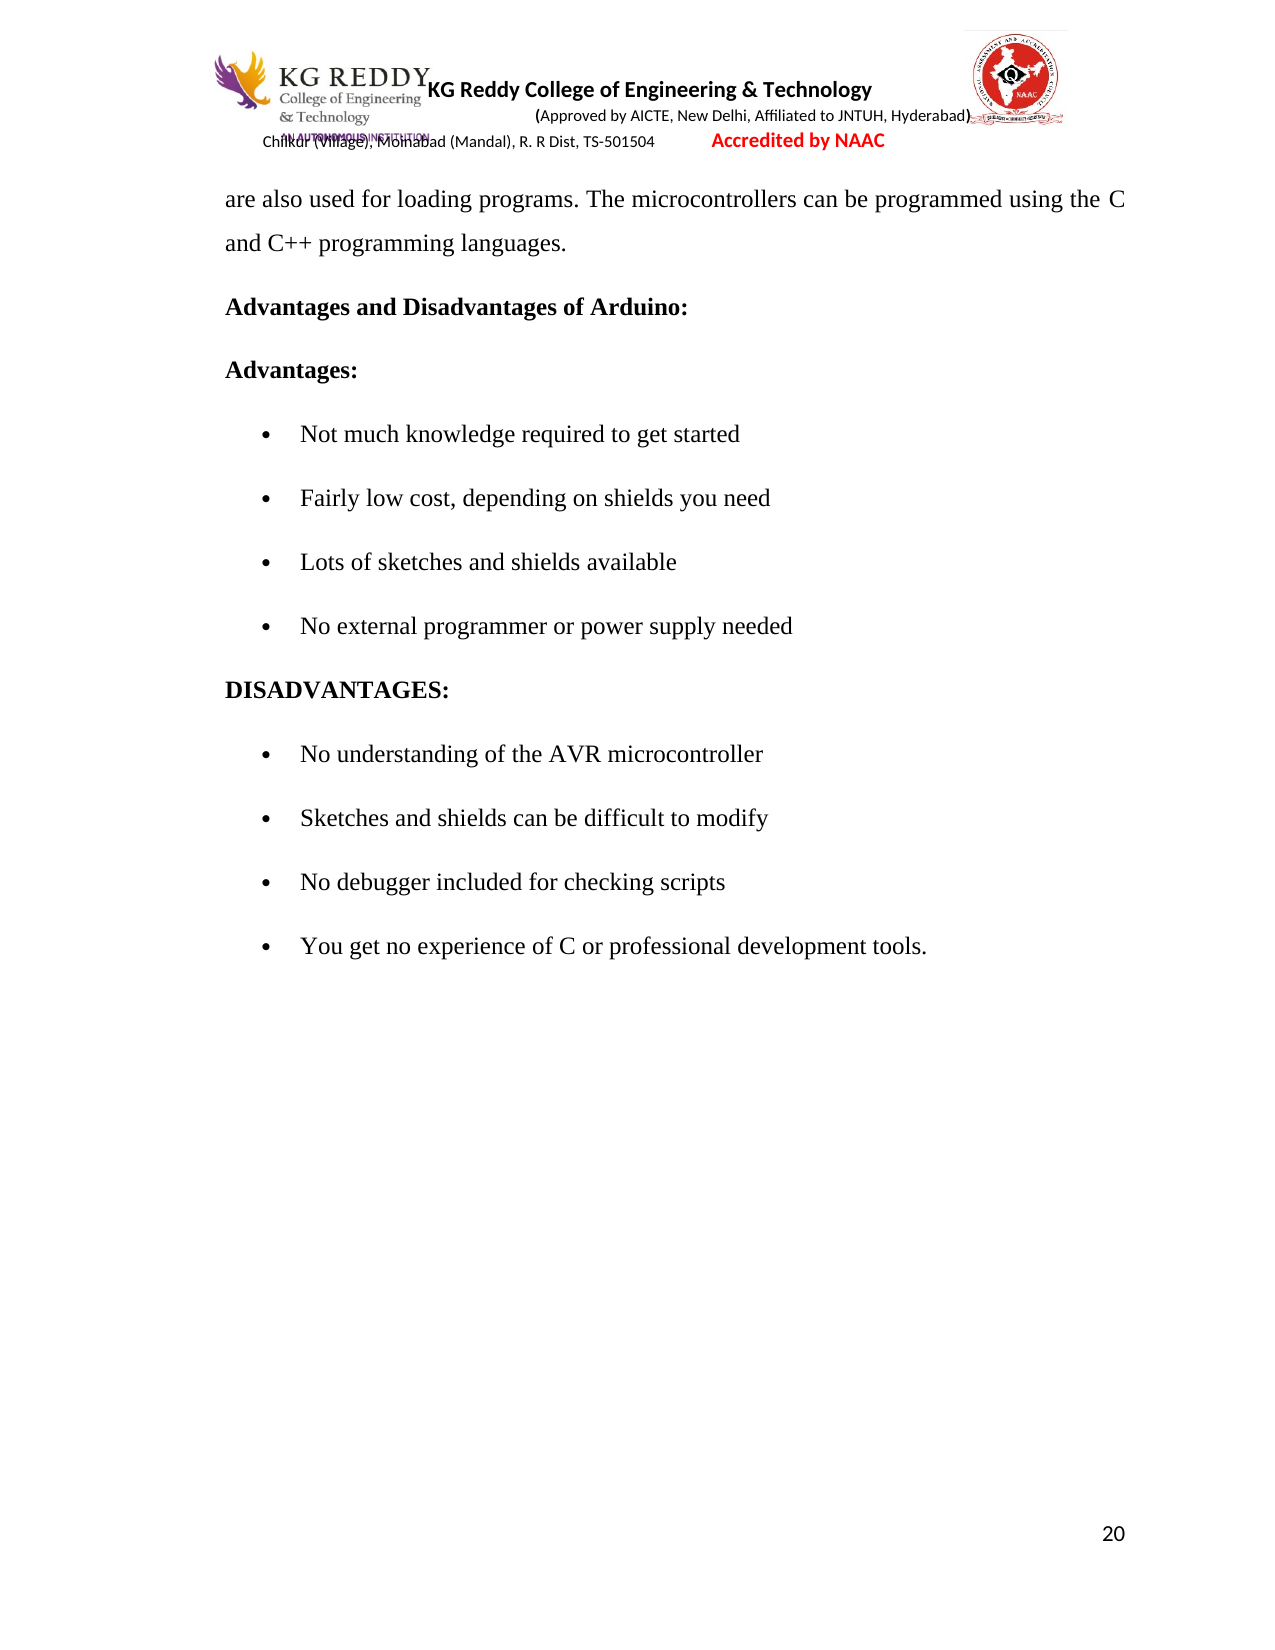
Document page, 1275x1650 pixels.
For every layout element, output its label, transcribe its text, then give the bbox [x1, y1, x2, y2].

list Fairly low cost, depending on shields you need [262, 483, 1125, 512]
text Advantages and Disadvantages of Arduino: [225, 292, 1125, 320]
text Advantages: [225, 356, 1125, 384]
list No debugger included for checking scripts [262, 867, 1125, 896]
text DISADVANTAGES: [225, 675, 1125, 704]
list Sketches and shields can be difficult to modify [262, 803, 1125, 832]
list No external programmer or power supply needed [262, 611, 1125, 640]
list You get no experience of C or professional development tools. [262, 931, 1125, 960]
list Lots of sketches and shields available [262, 547, 1125, 576]
list Not much knowledge required to get started [262, 419, 1125, 448]
picture [964, 30, 1068, 127]
list No understanding of the AVR microcontroller [262, 739, 1125, 768]
picture [208, 50, 442, 150]
